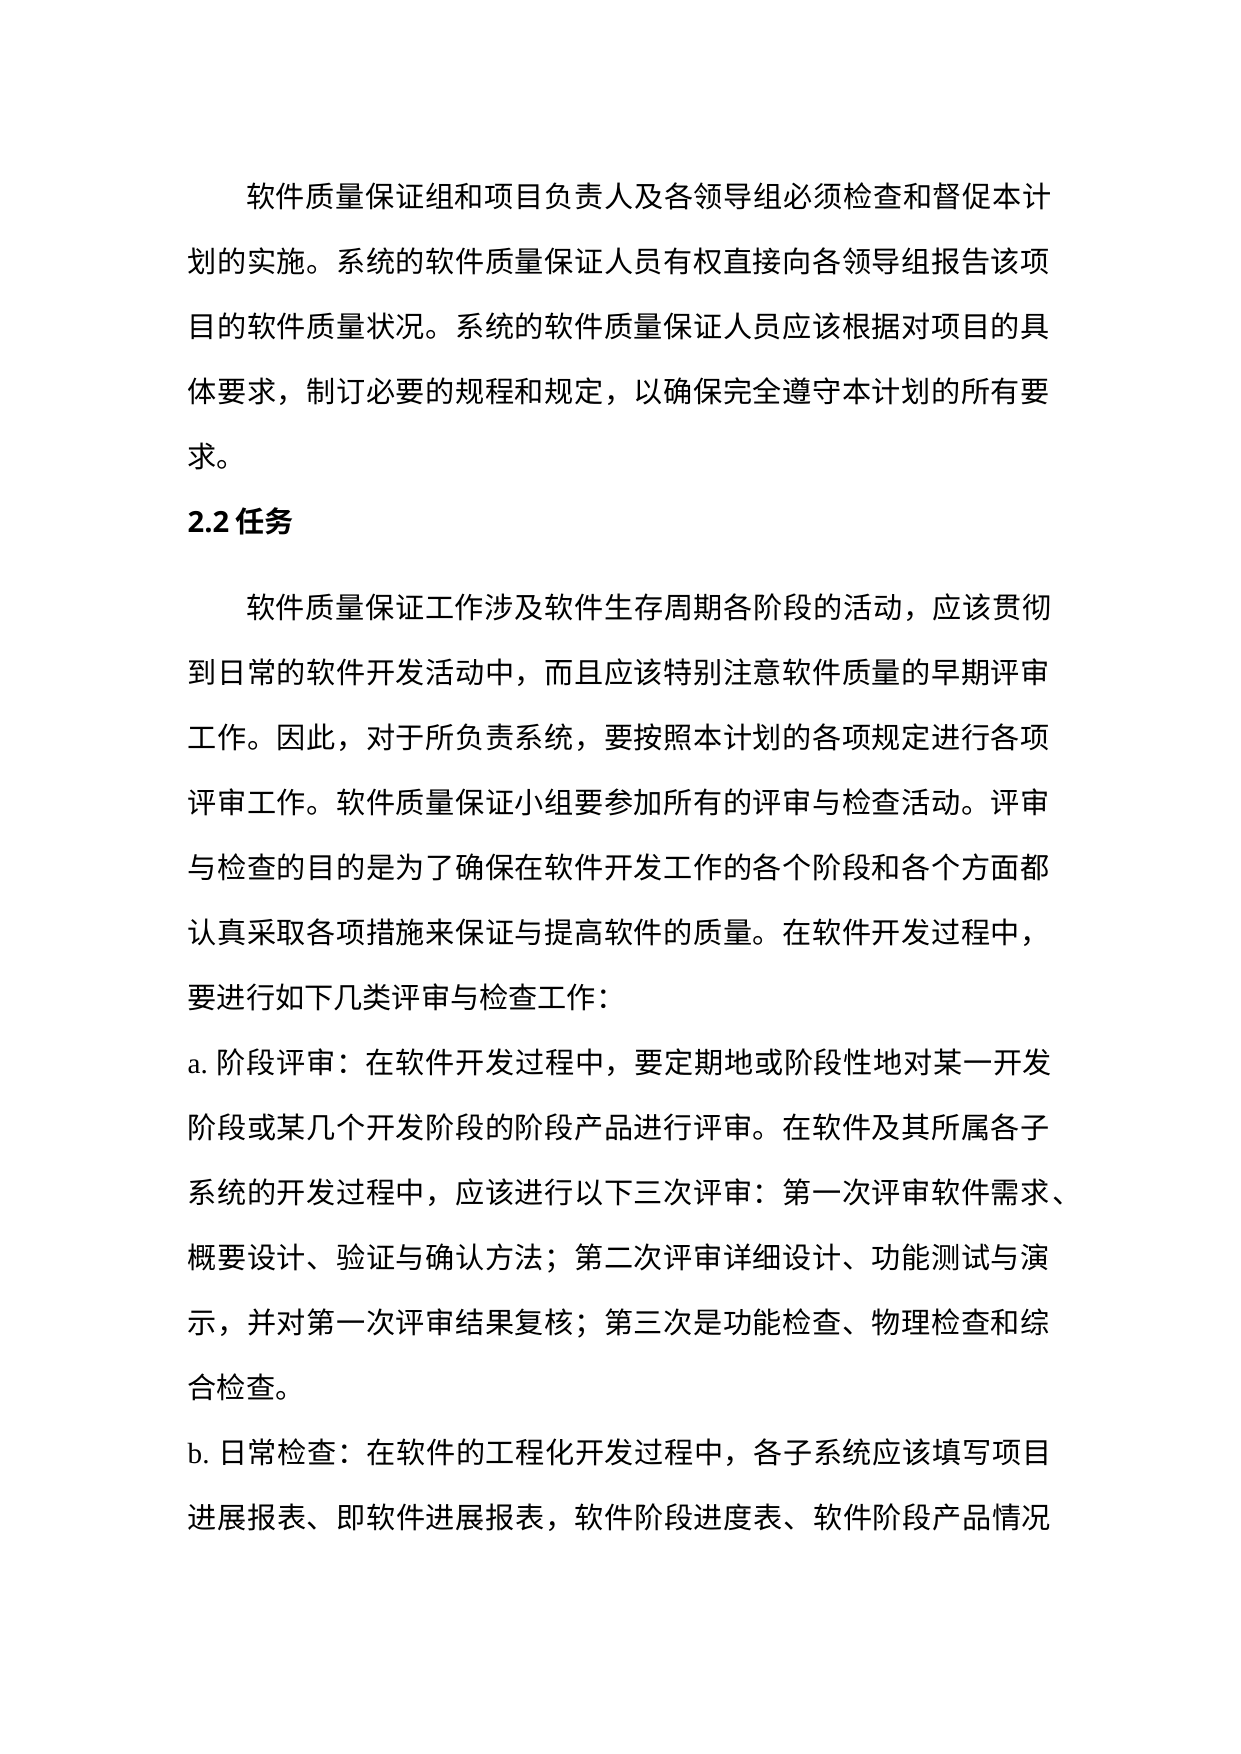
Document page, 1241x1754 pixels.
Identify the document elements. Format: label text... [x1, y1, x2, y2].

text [187, 1418, 1053, 1548]
text a. 阶段评审：在软件开发过程中，要定期地或阶段性地对某一开发阶段或某几个开发阶段的阶段产品进行评审。在软件及其所属各子系统的开发过程中，应该进行以下三次评审：第一次评审软件需求、概要设计、验证与确认方法；第二次评审详细设计、功能测试与演示，并对第一次评审结果复核；第三次是功能检查、物理检查和综合检查。 [187, 1028, 1053, 1418]
text 软件质量保证组和项目负责人及各领导组必须检查和督促本计划的实施。系统的软件质量保证人员有权直接向各领导组报告该项目的软件质量状况。系统的软件质量保证人员应该根据对项目的具体要求，制订必要的规程和规定，以确保完全遵守本计划的所有要求。 [187, 162, 1053, 487]
subtitle 2.2任务 [187, 487, 1053, 552]
text 软件质量保证工作涉及软件生存周期各阶段的活动，应该贯彻到日常的软件开发活动中，而且应该特别注意软件质量的早期评审工作。因此，对于所负责系统，要按照本计划的各项规定进行各项评审工作。软件质量保证小组要参加所有的评审与检查活动。评审与检查的目的是为了确保在软件开发工作的各个阶段和各个方面都认真采取各项措施来保证与提高软件的质量。在软件开发过程中，要进行如下几类评审与检查工作： [187, 573, 1053, 1028]
